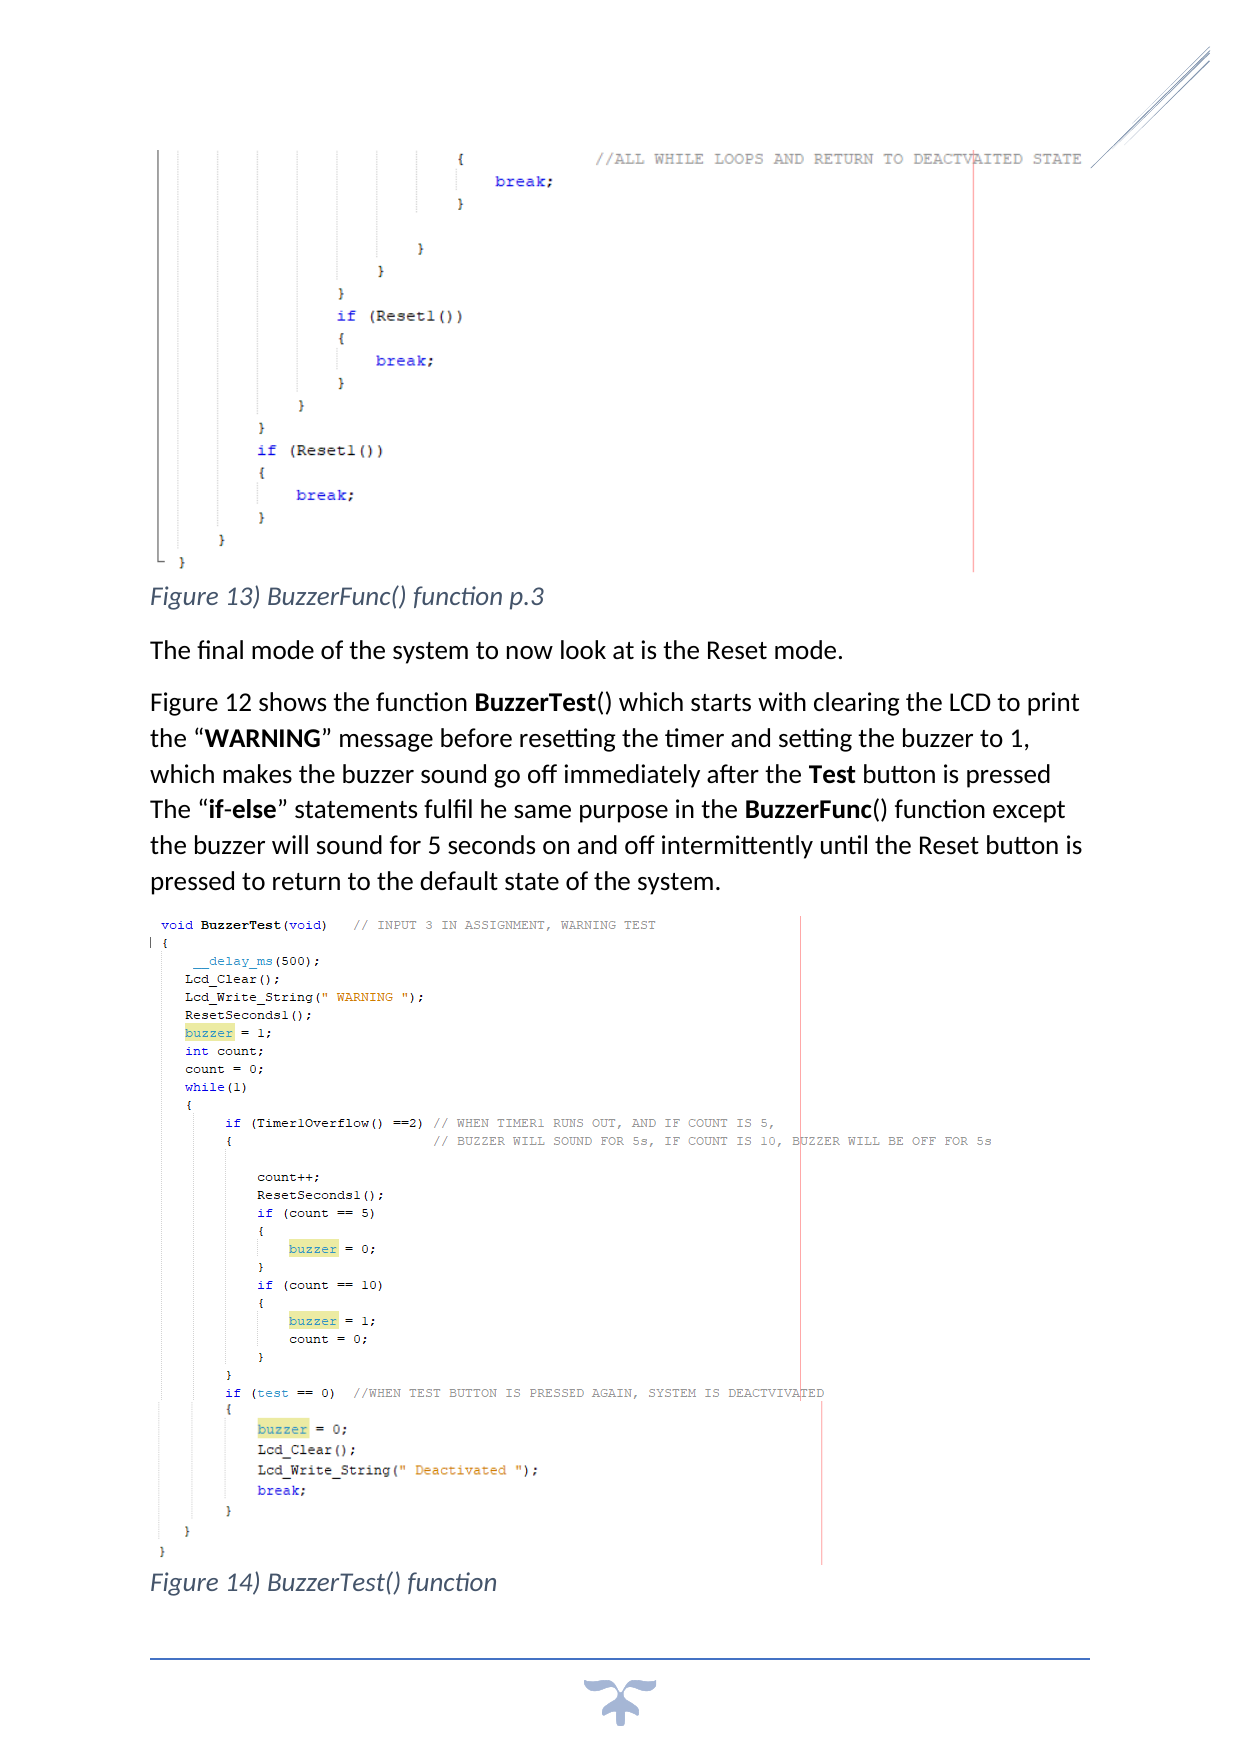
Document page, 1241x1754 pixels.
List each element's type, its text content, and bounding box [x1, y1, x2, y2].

text The final mode of the system to now look at is the Reset mode. [150, 633, 1090, 666]
text Figure 12 shows the function BuzzerTest() which starts with clearing the LCD to print the “WARNING” message before resetting the timer and setting the buzzer to 1, which makes the buzzer sound go off immediately after the Test button is pressed The “if-else” statements fulfil he same purpose in the BuzzerFunc() function except the buzzer will sound for 5 seconds on and off intermittently until the Reset button is pressed to return to the default state of the system. [150, 686, 1090, 897]
picture [150, 150, 1091, 576]
text Figure 13) BuzzerFunc() function p.3 [150, 579, 1090, 612]
picture [150, 916, 1046, 1565]
